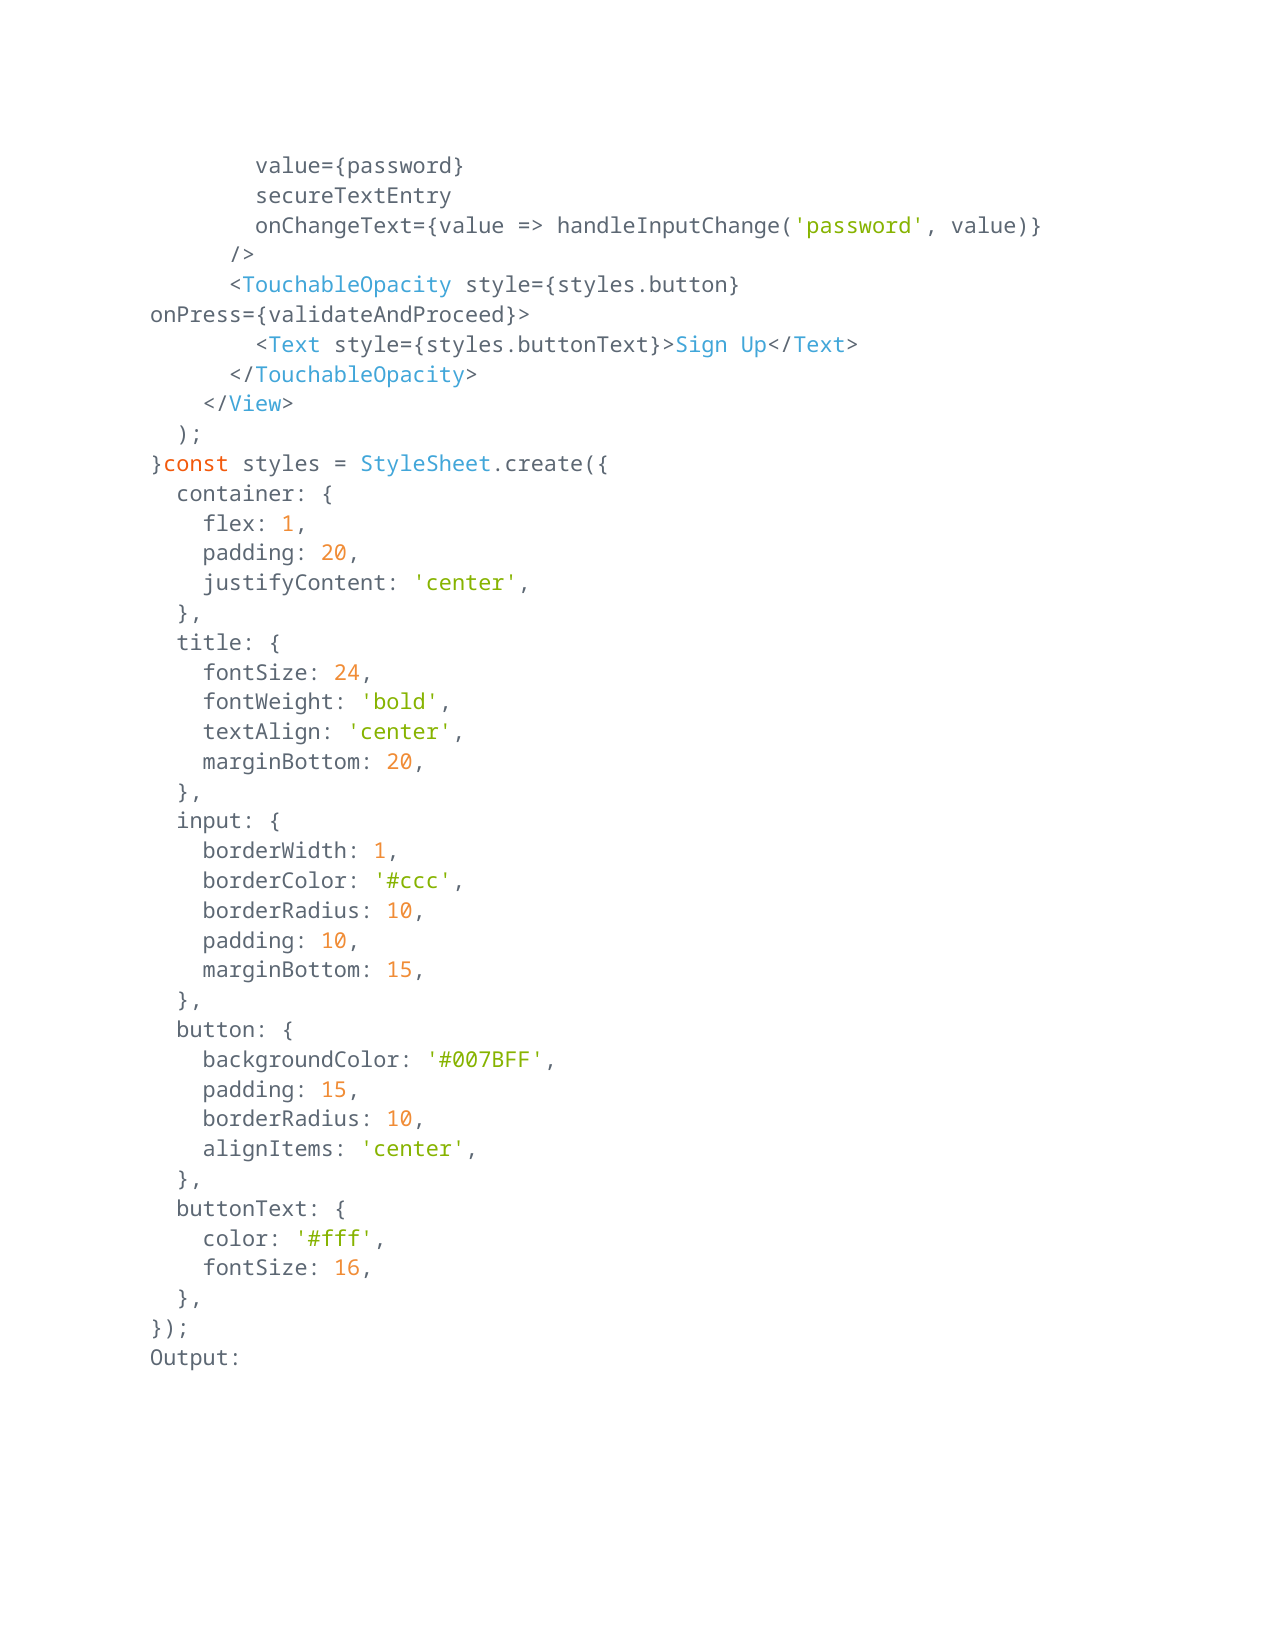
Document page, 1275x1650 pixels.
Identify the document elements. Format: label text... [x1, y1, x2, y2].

text borderRadius: 10, [150, 895, 1125, 924]
text }const styles = StyleSheet.create({ [150, 448, 1125, 478]
text padding: 15, [150, 1073, 1125, 1103]
text }, [150, 1163, 1125, 1193]
text color: '#fff', [150, 1222, 1125, 1252]
text }, [150, 984, 1125, 1014]
text button: { [150, 1014, 1125, 1044]
text }, [150, 597, 1125, 627]
text flex: 1, [150, 507, 1125, 537]
text backgroundColor: '#007BFF', [150, 1044, 1125, 1073]
text }, [150, 1282, 1125, 1312]
text fontSize: 24, [150, 656, 1125, 686]
text <TouchableOpacity style={styles.button} onPress={validateAndProceed}> [150, 269, 1125, 329]
text }); [150, 1312, 1125, 1342]
text borderRadius: 10, [150, 1103, 1125, 1133]
text textAlign: 'center', [150, 716, 1125, 746]
text alignItems: 'center', [150, 1133, 1125, 1163]
text </TouchableOpacity> [150, 358, 1125, 388]
text /> [150, 239, 1125, 269]
text container: { [150, 478, 1125, 507]
text onChangeText={value => handleInputChange('password', value)} [150, 209, 1125, 239]
text }, [150, 776, 1125, 805]
text padding: 10, [150, 924, 1125, 954]
text padding: 20, [150, 537, 1125, 567]
text fontSize: 16, [150, 1252, 1125, 1282]
text title: { [150, 627, 1125, 656]
text </View> [150, 388, 1125, 418]
text buttonText: { [150, 1193, 1125, 1222]
text borderWidth: 1, [150, 835, 1125, 865]
text ); [150, 418, 1125, 448]
text secureTextEntry [150, 180, 1125, 209]
text value={password} [150, 150, 1125, 180]
text fontWeight: 'bold', [150, 686, 1125, 716]
text <Text style={styles.buttonText}>Sign Up</Text> [150, 329, 1125, 358]
text marginBottom: 20, [150, 746, 1125, 776]
text marginBottom: 15, [150, 954, 1125, 984]
text justifyContent: 'center', [150, 567, 1125, 597]
text Output: [150, 1342, 1125, 1371]
text input: { [150, 805, 1125, 835]
text borderColor: '#ccc', [150, 865, 1125, 895]
